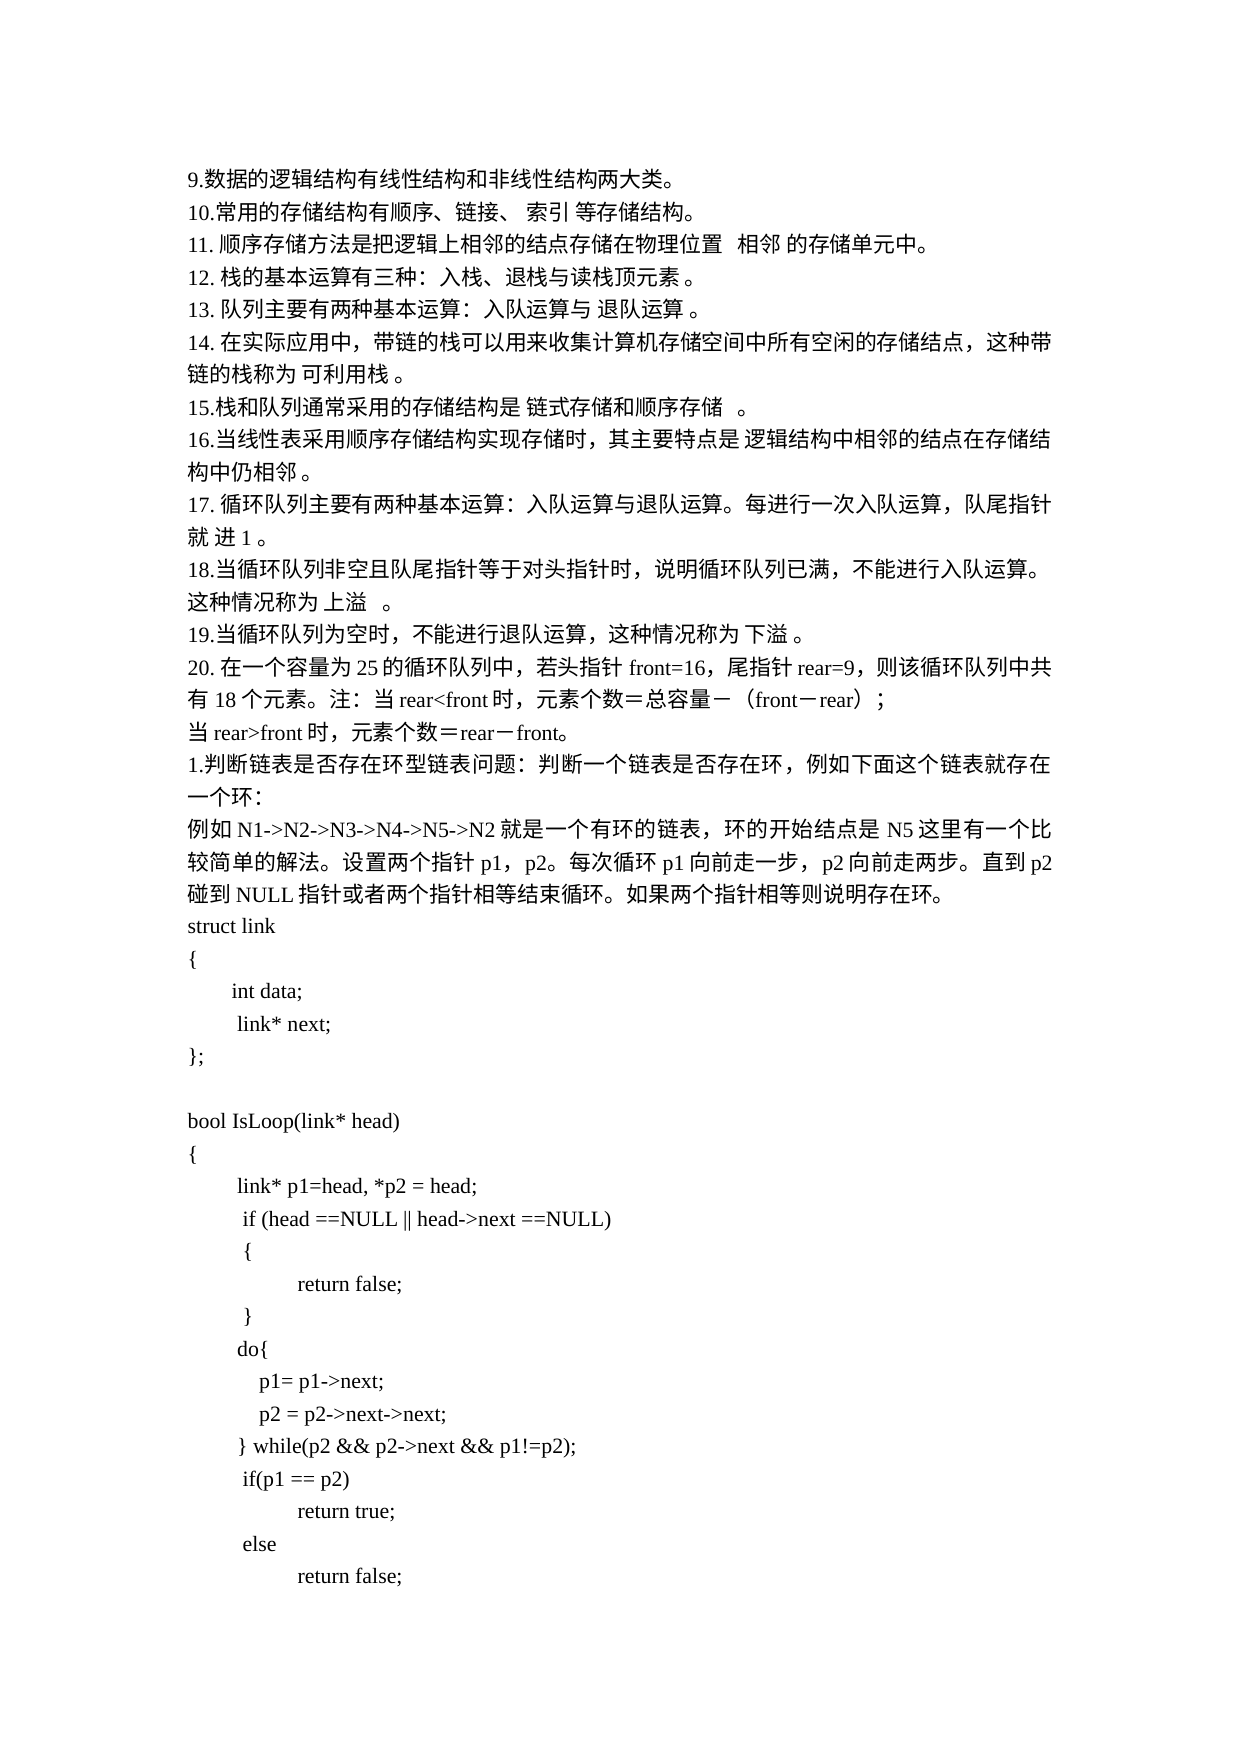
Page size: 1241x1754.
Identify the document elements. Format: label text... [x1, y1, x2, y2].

text return false; [187, 1559, 1053, 1592]
text if(p1 == p2) [187, 1462, 1053, 1494]
text link* next; [187, 1007, 1053, 1039]
text else [187, 1527, 1053, 1559]
text p2 = p2->next->next; [187, 1397, 1053, 1429]
text p1= p1->next; [187, 1364, 1053, 1397]
text if (head ==NULL || head->next ==NULL) [187, 1202, 1053, 1234]
text int data; [187, 974, 1053, 1007]
text { [187, 942, 1053, 974]
text { [187, 1234, 1053, 1267]
text return true; [187, 1494, 1053, 1527]
text link* p1=head, *p2 = head; [187, 1169, 1053, 1202]
text do{ [187, 1332, 1053, 1364]
text 1.判断链表是否存在环型链表问题：判断一个链表是否存在环，例如下面这个链表就存在一个环： 例如N1->N2->N3->N4->N5->N2就是一个有环的链表，环的开始结点是N5这里有一个比较简单的解法。设置两个指针p1，p2。每次循环p1向前走一步，p2向前走两步。直到p2碰到NULL指针或者两个指针相等结束循环。如果两个指针相等则说明存在环。 [187, 747, 1053, 909]
text }; [187, 1039, 1053, 1072]
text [187, 162, 1053, 747]
text return false; [187, 1267, 1053, 1299]
text struct link [187, 909, 1053, 942]
text } while(p2 && p2->next && p1!=p2); [187, 1429, 1053, 1462]
text bool IsLoop(link* head) [187, 1104, 1053, 1137]
text { [187, 1137, 1053, 1169]
text } [187, 1299, 1053, 1332]
